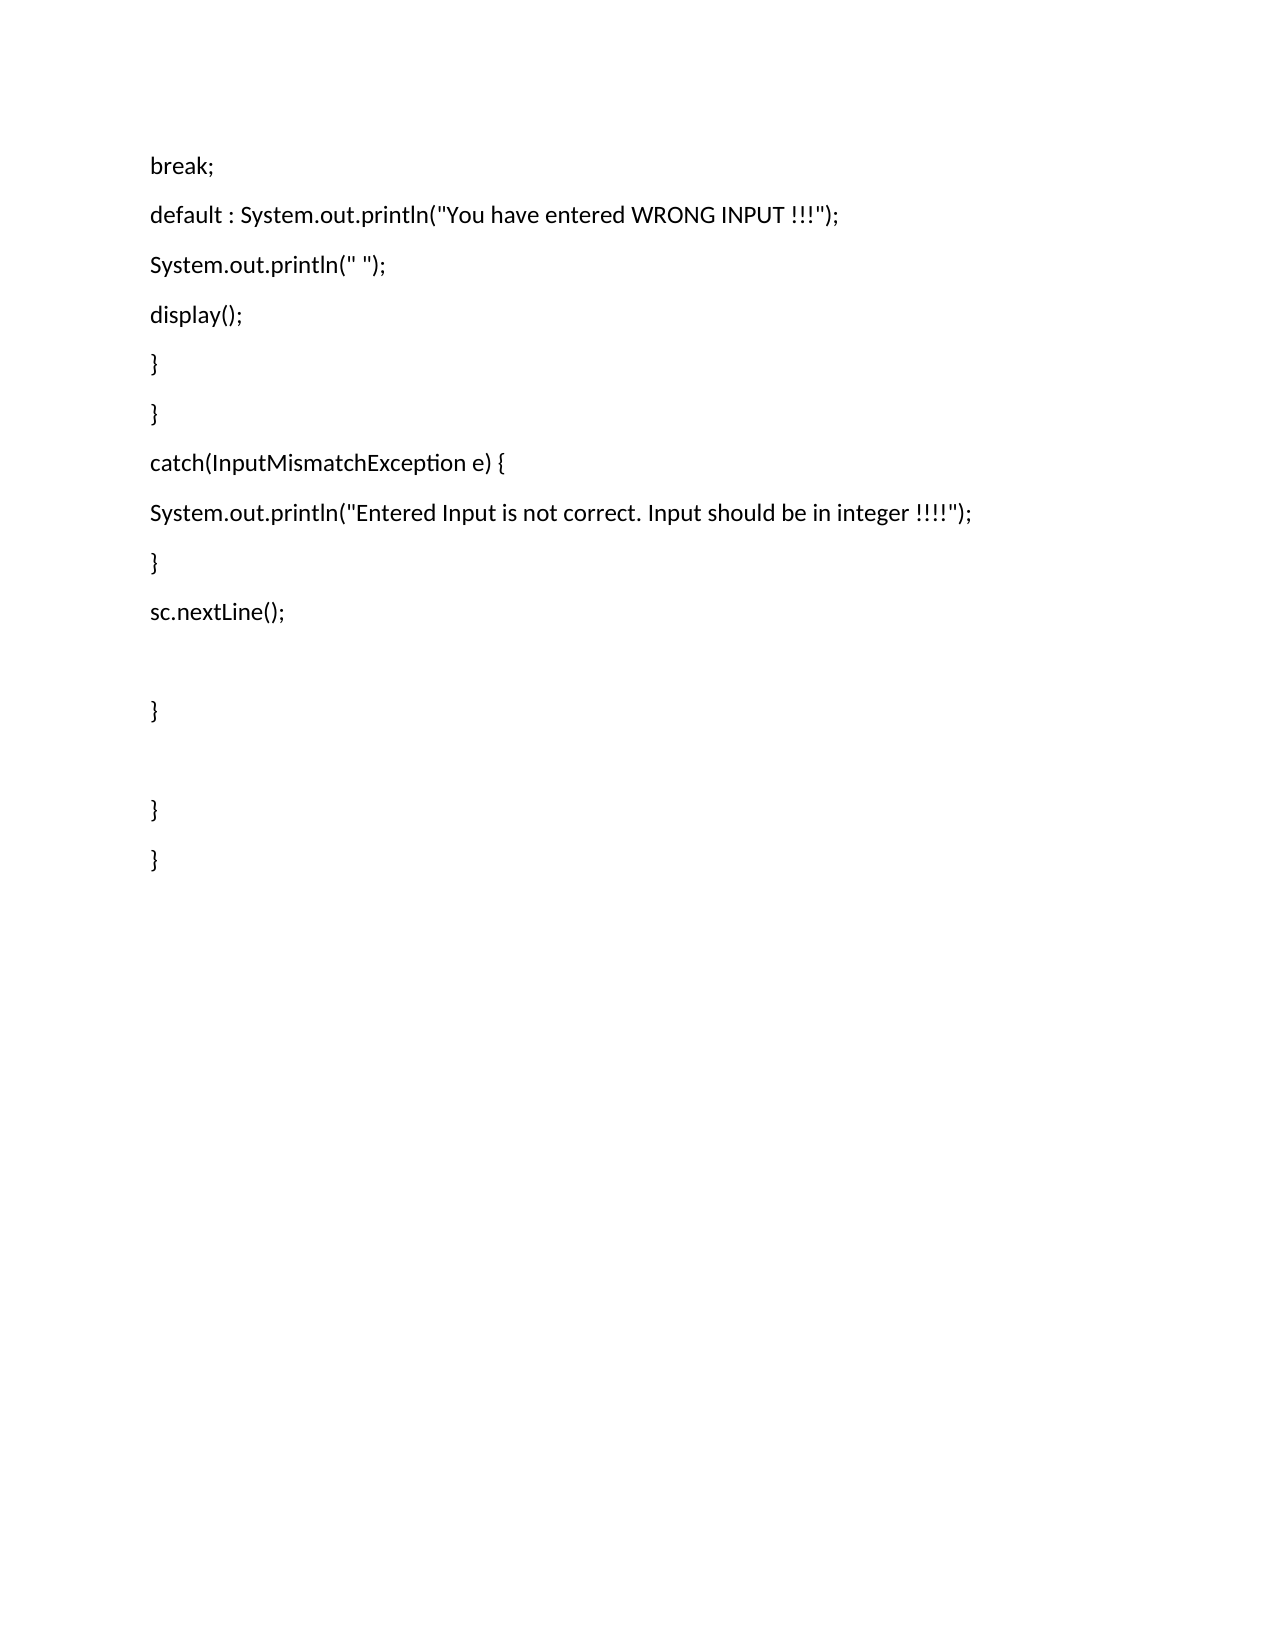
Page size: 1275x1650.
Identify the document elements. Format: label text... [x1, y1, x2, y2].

text display(); [150, 299, 1125, 329]
text System.out.println("Entered Input is not correct. Input should be in integer !!!!"); [150, 497, 1125, 528]
text default : System.out.println("You have entered WRONG INPUT !!!"); [150, 199, 1125, 230]
text } [150, 844, 1125, 875]
text } [150, 398, 1125, 428]
text } [150, 695, 1125, 726]
text System.out.println(" "); [150, 249, 1125, 280]
text sc.nextLine(); [150, 596, 1125, 627]
text } [150, 348, 1125, 379]
text } [150, 547, 1125, 577]
text } [150, 794, 1125, 825]
text catch(InputMismatchException e) { [150, 447, 1125, 478]
text break; [150, 150, 1125, 181]
